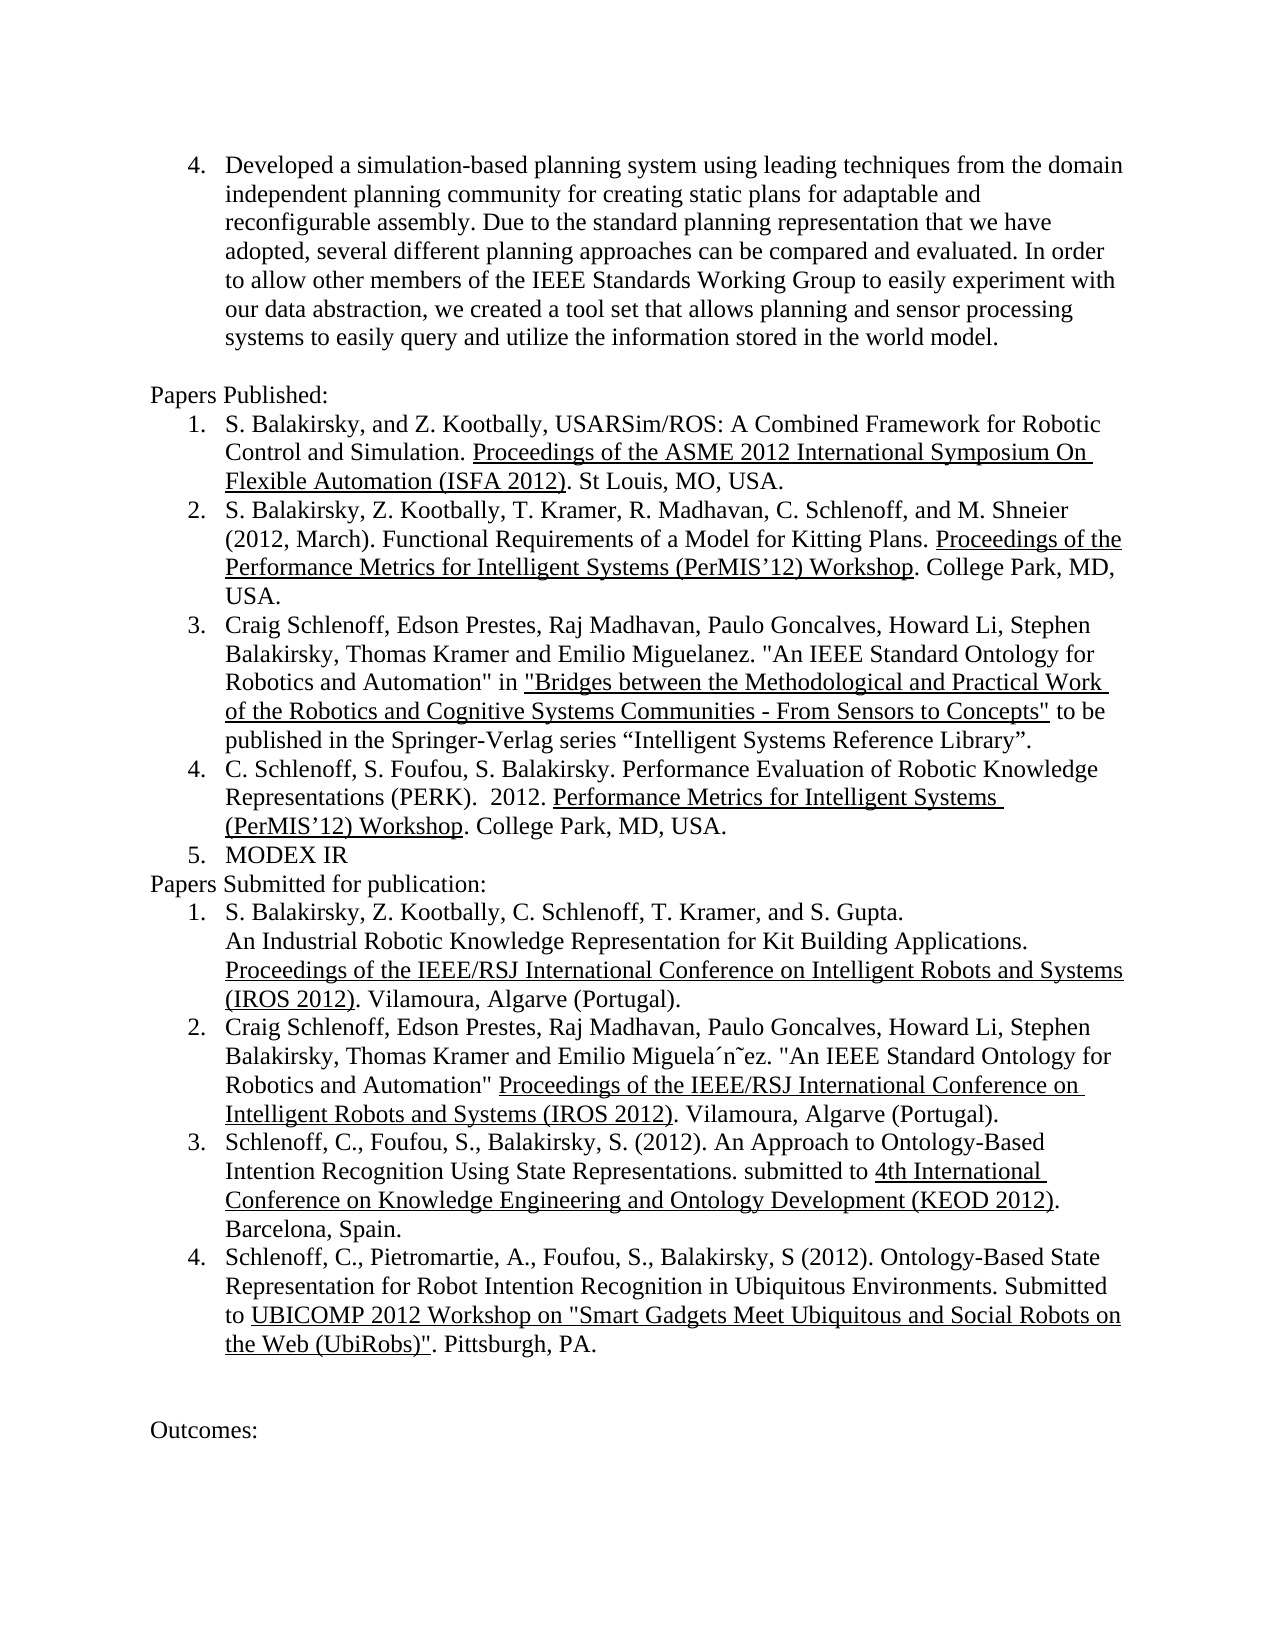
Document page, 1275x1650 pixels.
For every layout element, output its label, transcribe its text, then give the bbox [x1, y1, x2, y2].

list Schlenoff, C., Foufou, S., Balakirsky, S. (2012). An Approach to Ontology-Based Intention Recognition Using State Representations. submitted to 4th International Conference on Knowledge Engineering and Ontology Development (KEOD 2012). Barcelona, Spain. [187, 1127, 1125, 1242]
text Outcomes: [150, 1415, 1125, 1444]
list Craig Schlenoff, Edson Prestes, Raj Madhavan, Paulo Goncalves, Howard Li, Stephen Balakirsky, Thomas Kramer and Emilio Miguela´n˜ez. "An IEEE Standard Ontology for Robotics and Automation" Proceedings of the IEEE/RSJ International Conference on Intelligent Robots and Systems (IROS 2012). Vilamoura, Algarve (Portugal). [187, 1012, 1125, 1127]
list Developed a simulation-based planning system using leading techniques from the domain independent planning community for creating static plans for adaptable and reconfigurable assembly. Due to the standard planning representation that we have adopted, several different planning approaches can be compared and evaluated. In order to allow other members of the IEEE Standards Working Group to easily experiment with our data abstraction, we created a tool set that allows planning and sensor processing systems to easily query and utilize the information stored in the world model. [187, 150, 1125, 351]
list S. Balakirsky, and Z. Kootbally, USARSim/ROS: A Combined Framework for Robotic Control and Simulation. Proceedings of the ASME 2012 International Symposium On Flexible Automation (ISFA 2012). St Louis, MO, USA. [187, 409, 1125, 495]
list S. Balakirsky, Z. Kootbally, T. Kramer, R. Madhavan, C. Schlenoff, and M. Shneier (2012, March). Functional Requirements of a Model for Kitting Plans. Proceedings of the Performance Metrics for Intelligent Systems (PerMIS’12) Workshop. College Park, MD, USA. [187, 495, 1125, 610]
list Craig Schlenoff, Edson Prestes, Raj Madhavan, Paulo Goncalves, Howard Li, Stephen Balakirsky, Thomas Kramer and Emilio Miguelanez. "An IEEE Standard Ontology for Robotics and Automation" in "Bridges between the Methodological and Practical Work of the Robotics and Cognitive Systems Communities - From Sensors to Concepts" to be published in the Springer-Verlag series “Intelligent Systems Reference Library”. [187, 610, 1125, 754]
list C. Schlenoff, S. Foufou, S. Balakirsky. Performance Evaluation of Robotic Knowledge Representations (PERK). 2012. Performance Metrics for Intelligent Systems (PerMIS’12) Workshop. College Park, MD, USA. [187, 754, 1125, 840]
list S. Balakirsky, Z. Kootbally, C. Schlenoff, T. Kramer, and S. Gupta. [187, 897, 1125, 926]
text Papers Submitted for publication: [150, 869, 1125, 897]
text An Industrial Robotic Knowledge Representation for Kit Building Applications. Proceedings of the IEEE/RSJ International Conference on Intelligent Robots and Systems (IROS 2012). Vilamoura, Algarve (Portugal). [225, 926, 1125, 1012]
text Papers Published: [150, 380, 1125, 409]
list MODEX IR [187, 840, 1125, 869]
list Schlenoff, C., Pietromartie, A., Foufou, S., Balakirsky, S (2012). Ontology-Based State Representation for Robot Intention Recognition in Ubiquitous Environments. Submitted to UBICOMP 2012 Workshop on "Smart Gadgets Meet Ubiquitous and Social Robots on the Web (UbiRobs)". Pittsburgh, PA. [187, 1242, 1125, 1357]
